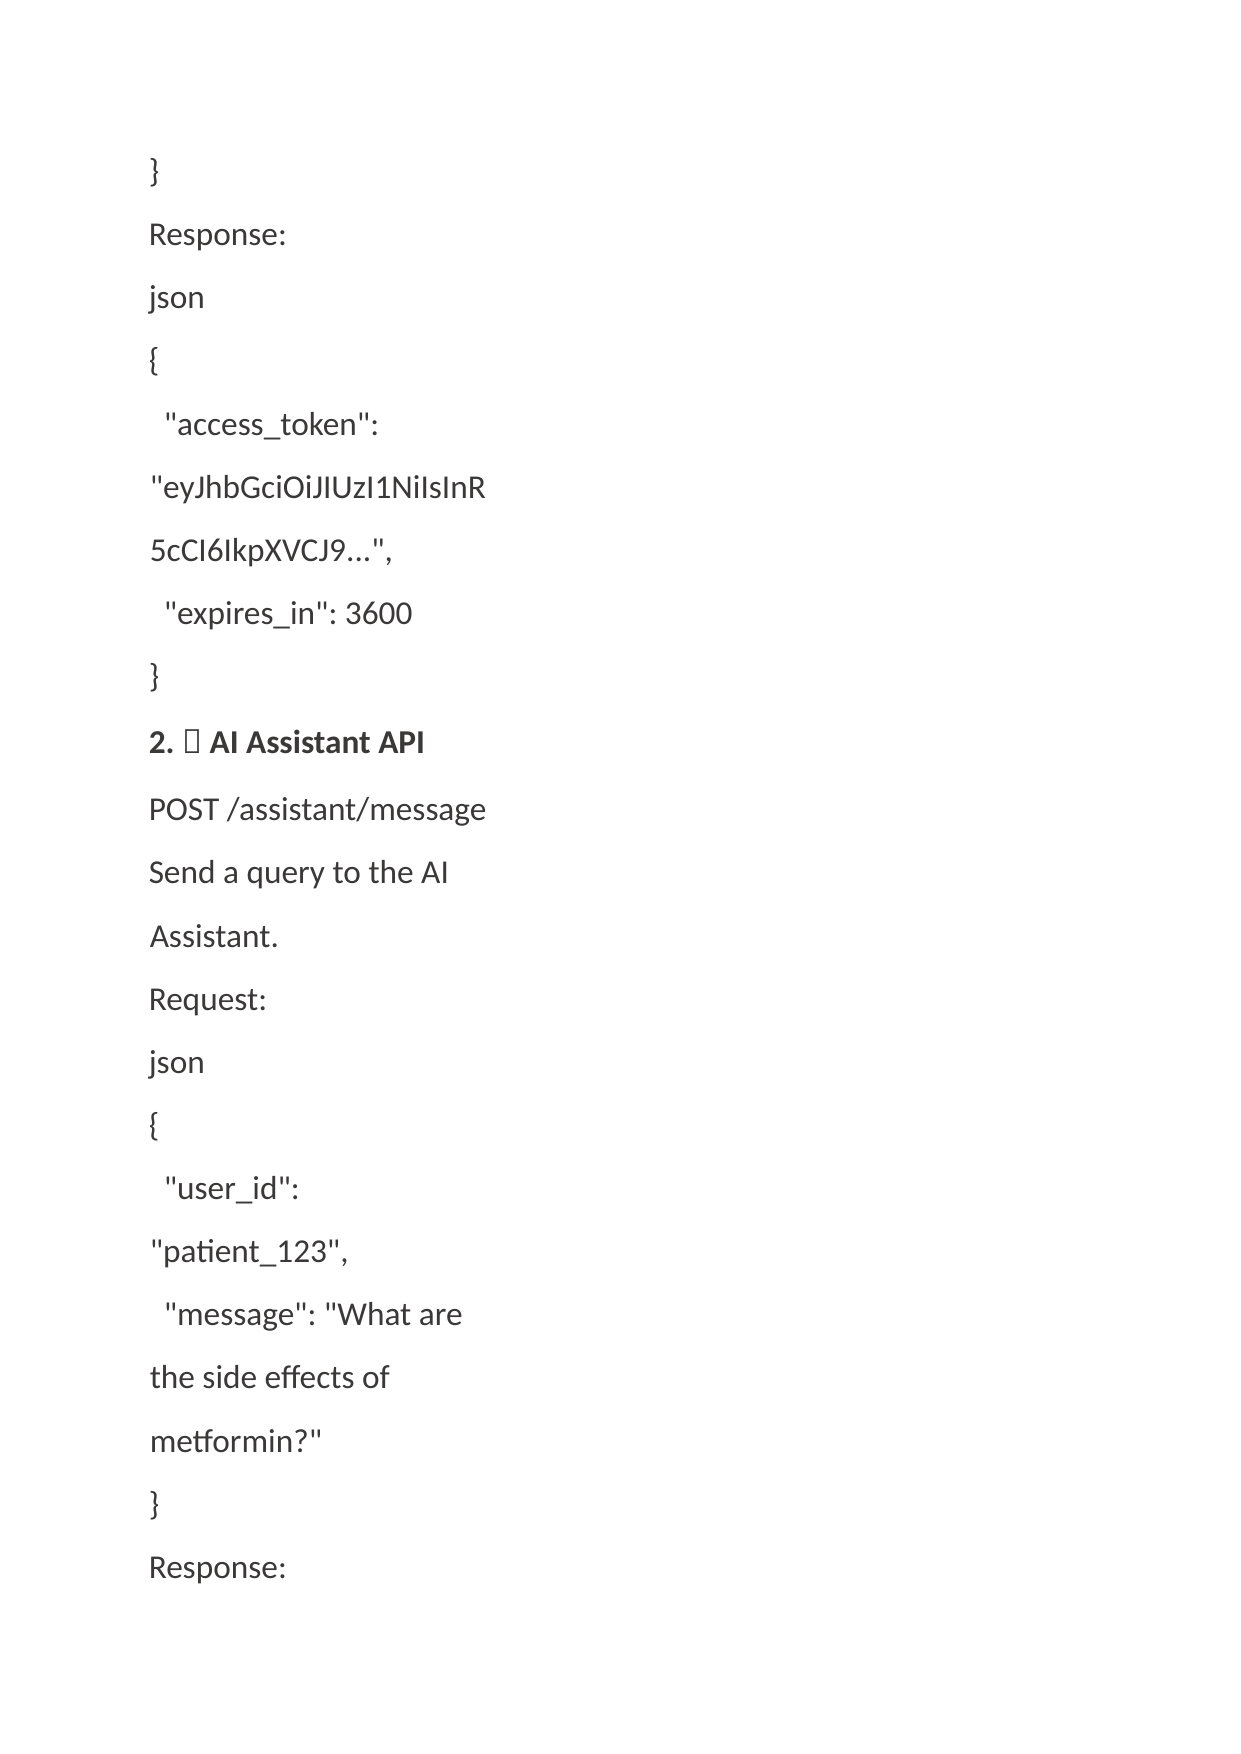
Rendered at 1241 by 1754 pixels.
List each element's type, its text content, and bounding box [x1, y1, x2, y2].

text "expires_in": 3600 [148, 592, 499, 633]
text "access_token": "eyJhbGciOiJIUzI1NiIsInR5cCI6IkpXVCJ9...", [148, 402, 499, 569]
text Response: [148, 213, 499, 254]
text json [148, 276, 499, 317]
text } [148, 1483, 499, 1523]
text 2. 💬 AI Assistant API [148, 718, 499, 763]
text "user_id": "patient_123", [148, 1167, 499, 1271]
text Send a query to the AI Assistant. [148, 852, 499, 955]
text Request: [148, 978, 499, 1018]
text { [148, 339, 499, 380]
text } [148, 150, 499, 191]
text json [148, 1041, 499, 1082]
text } [148, 655, 499, 696]
text { [148, 1104, 499, 1145]
text "message": "What are the side effects of metformin?" [148, 1293, 499, 1460]
text Response: [148, 1546, 499, 1587]
text POST /assistant/message [148, 788, 499, 829]
